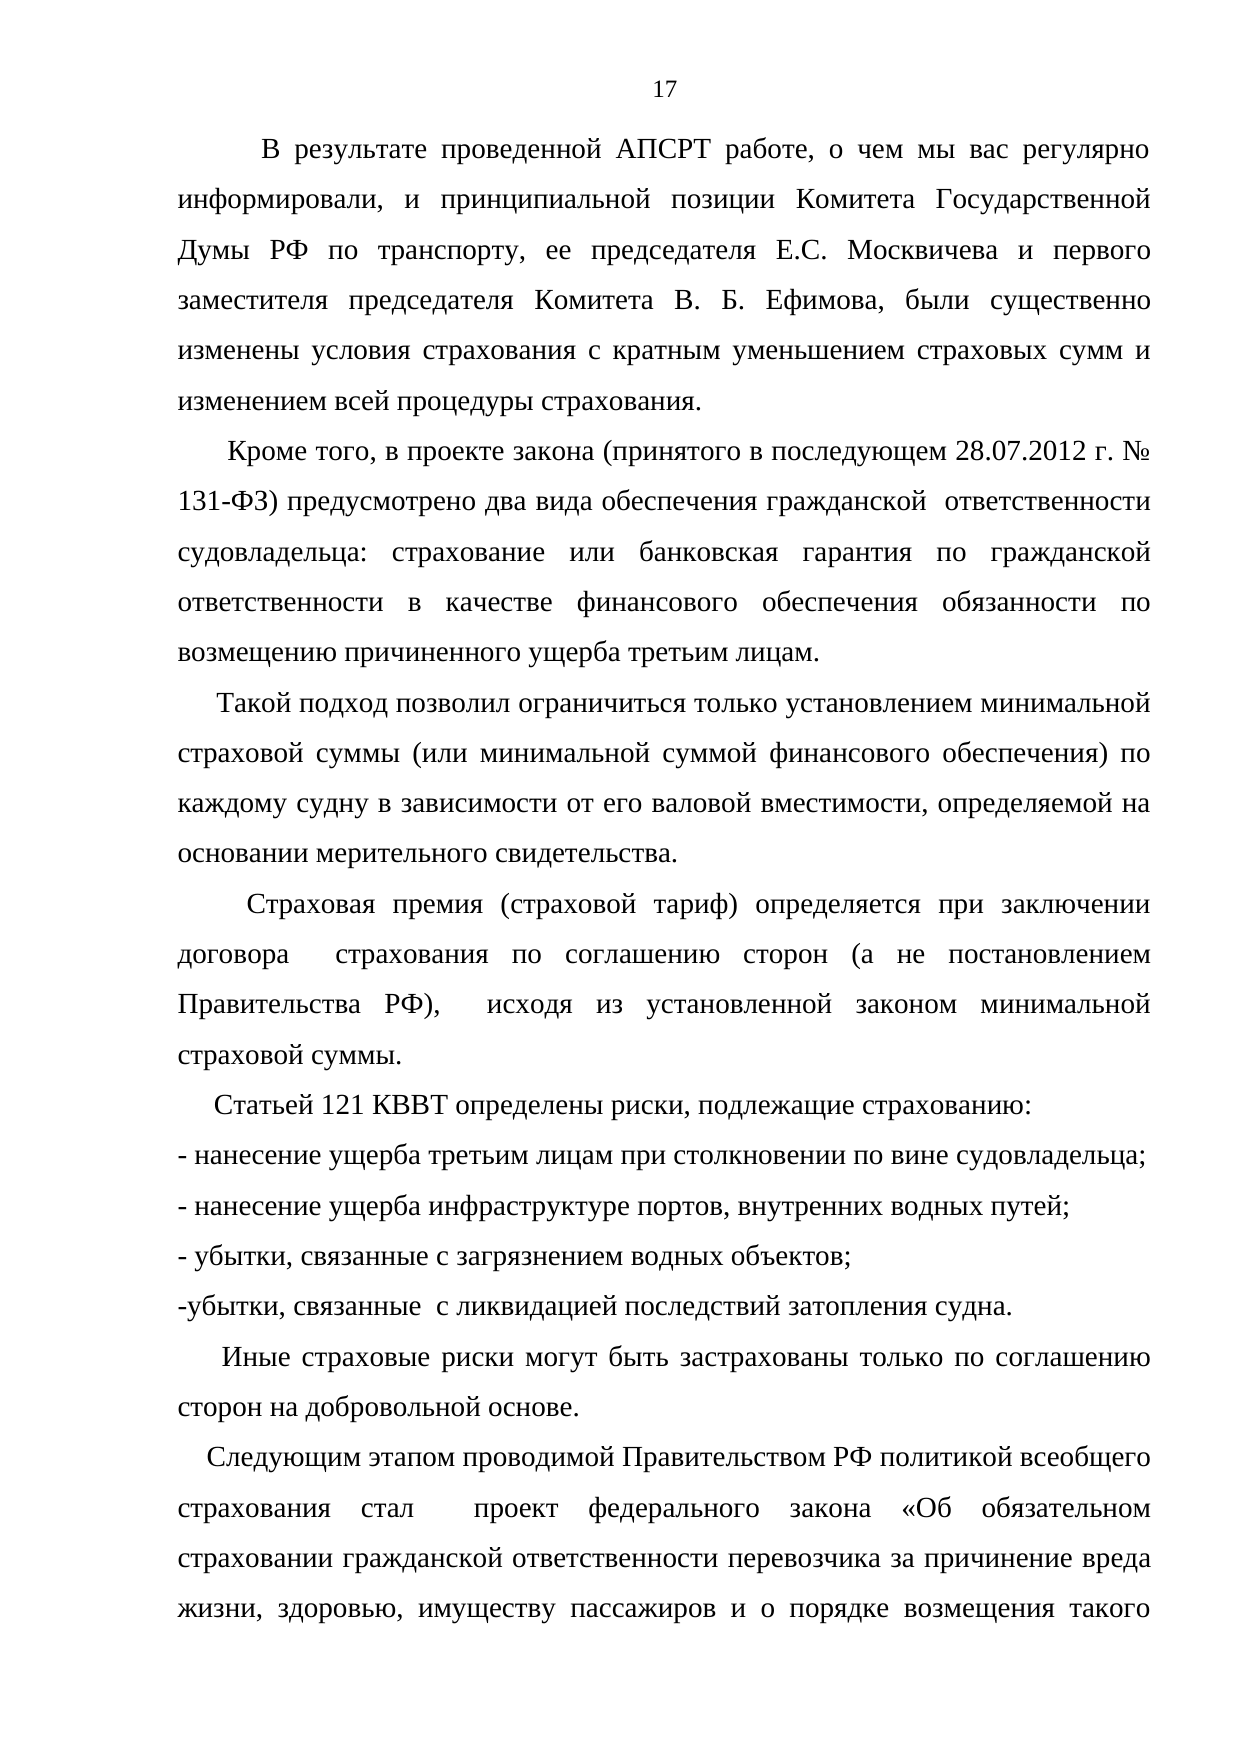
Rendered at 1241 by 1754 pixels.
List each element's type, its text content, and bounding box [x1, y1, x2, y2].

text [177, 1439, 1152, 1624]
text Иные страховые риски могут быть застрахованы только по соглашению сторон на добровольной основе. [177, 1339, 1152, 1423]
text - убытки, связанные с загрязнением водных объектов; [177, 1238, 1152, 1272]
text -убытки, связанные с ликвидацией последствий затопления судна. [177, 1288, 1152, 1322]
text Такой подход позволил ограничиться только установлением минимальной страховой суммы (или минимальной суммой финансового обеспечения) по каждому судну в зависимости от его валовой вместимости, определяемой на основании мерительного свидетельства. [177, 685, 1152, 869]
text - нанесение ущерба инфраструктуре портов, внутренних водных путей; [177, 1188, 1152, 1221]
text Кроме того, в проекте закона (принятого в последующем 28.07.2012 г. № 131-ФЗ) предусмотрено два вида обеспечения гражданской ответственности судовладельца: страхование или банковская гарантия по гражданской ответственности в качестве финансового обеспечения обязанности по возмещению причиненного ущерба третьим лицам. [177, 433, 1152, 668]
text Статьей 121 КВВТ определены риски, подлежащие страхованию: [177, 1087, 1152, 1121]
text - нанесение ущерба третьим лицам при столкновении по вине судовладельца; [177, 1137, 1152, 1171]
text В результате проведенной АПСРТ работе, о чем мы вас регулярно информировали, и принципиальной позиции Комитета Государственной Думы РФ по транспорту, ее председателя Е.С. Москвичева и первого заместителя председателя Комитета В. Б. Ефимова, были существенно изменены условия страхования с кратным уменьшением страховых сумм и изменением всей процедуры страхования. [177, 131, 1152, 416]
text Страховая премия (страховой тариф) определяется при заключении договора страхования по соглашению сторон (а не постановлением Правительства РФ), исходя из установленной законом минимальной страховой суммы. [177, 886, 1152, 1070]
